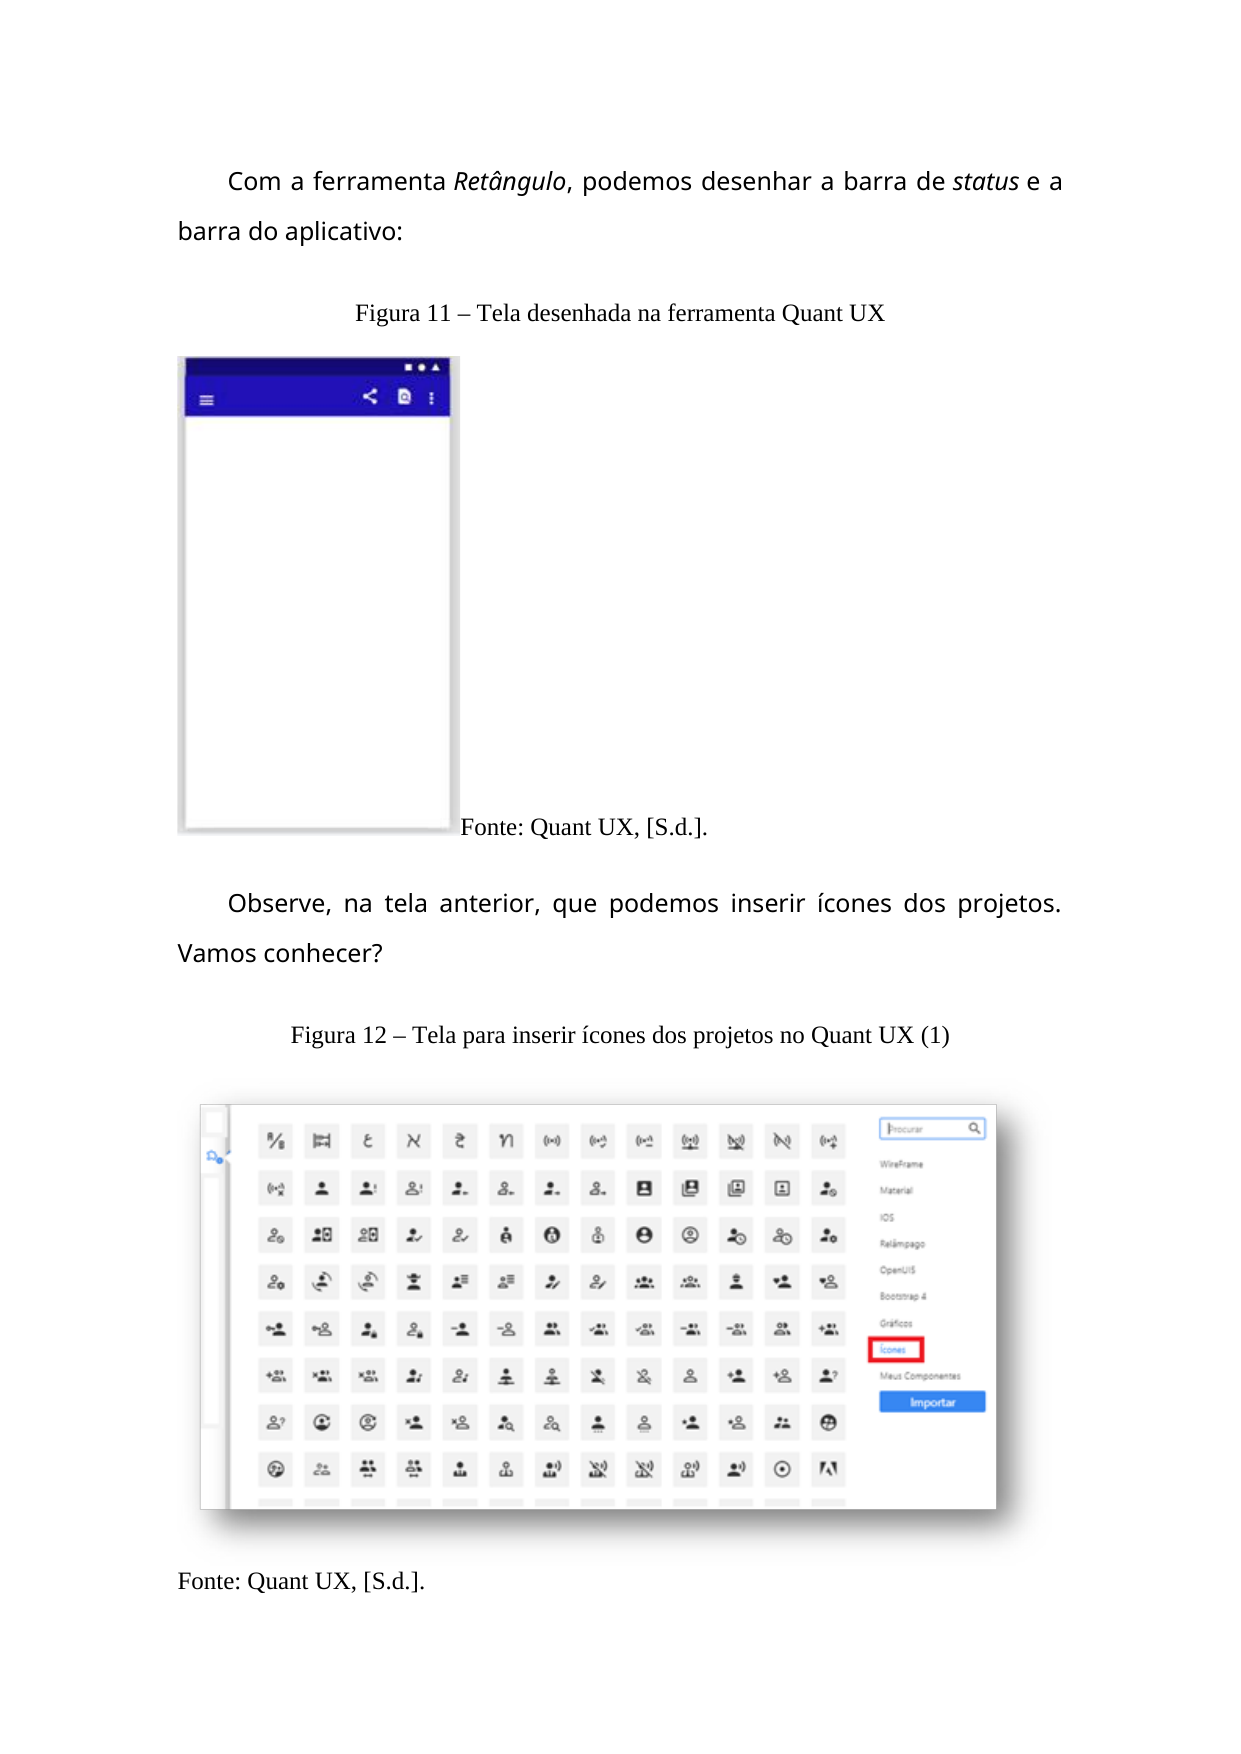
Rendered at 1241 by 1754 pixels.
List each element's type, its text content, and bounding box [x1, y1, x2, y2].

text Com a ferramenta Retângulo, podemos desenhar a barra de status e a barra do aplicativo: [177, 148, 1063, 248]
text Observe, na tela anterior, que podemos inserir ícones dos projetos. Vamos conhecer? [177, 870, 1063, 970]
text Figura 12 – Tela para inserir ícones dos projetos no Quant UX (1) [177, 999, 1063, 1049]
text Figura 11 – Tela desenhada na ferramenta Quant UX [177, 277, 1063, 327]
picture [177, 1078, 1053, 1566]
picture [177, 356, 461, 836]
